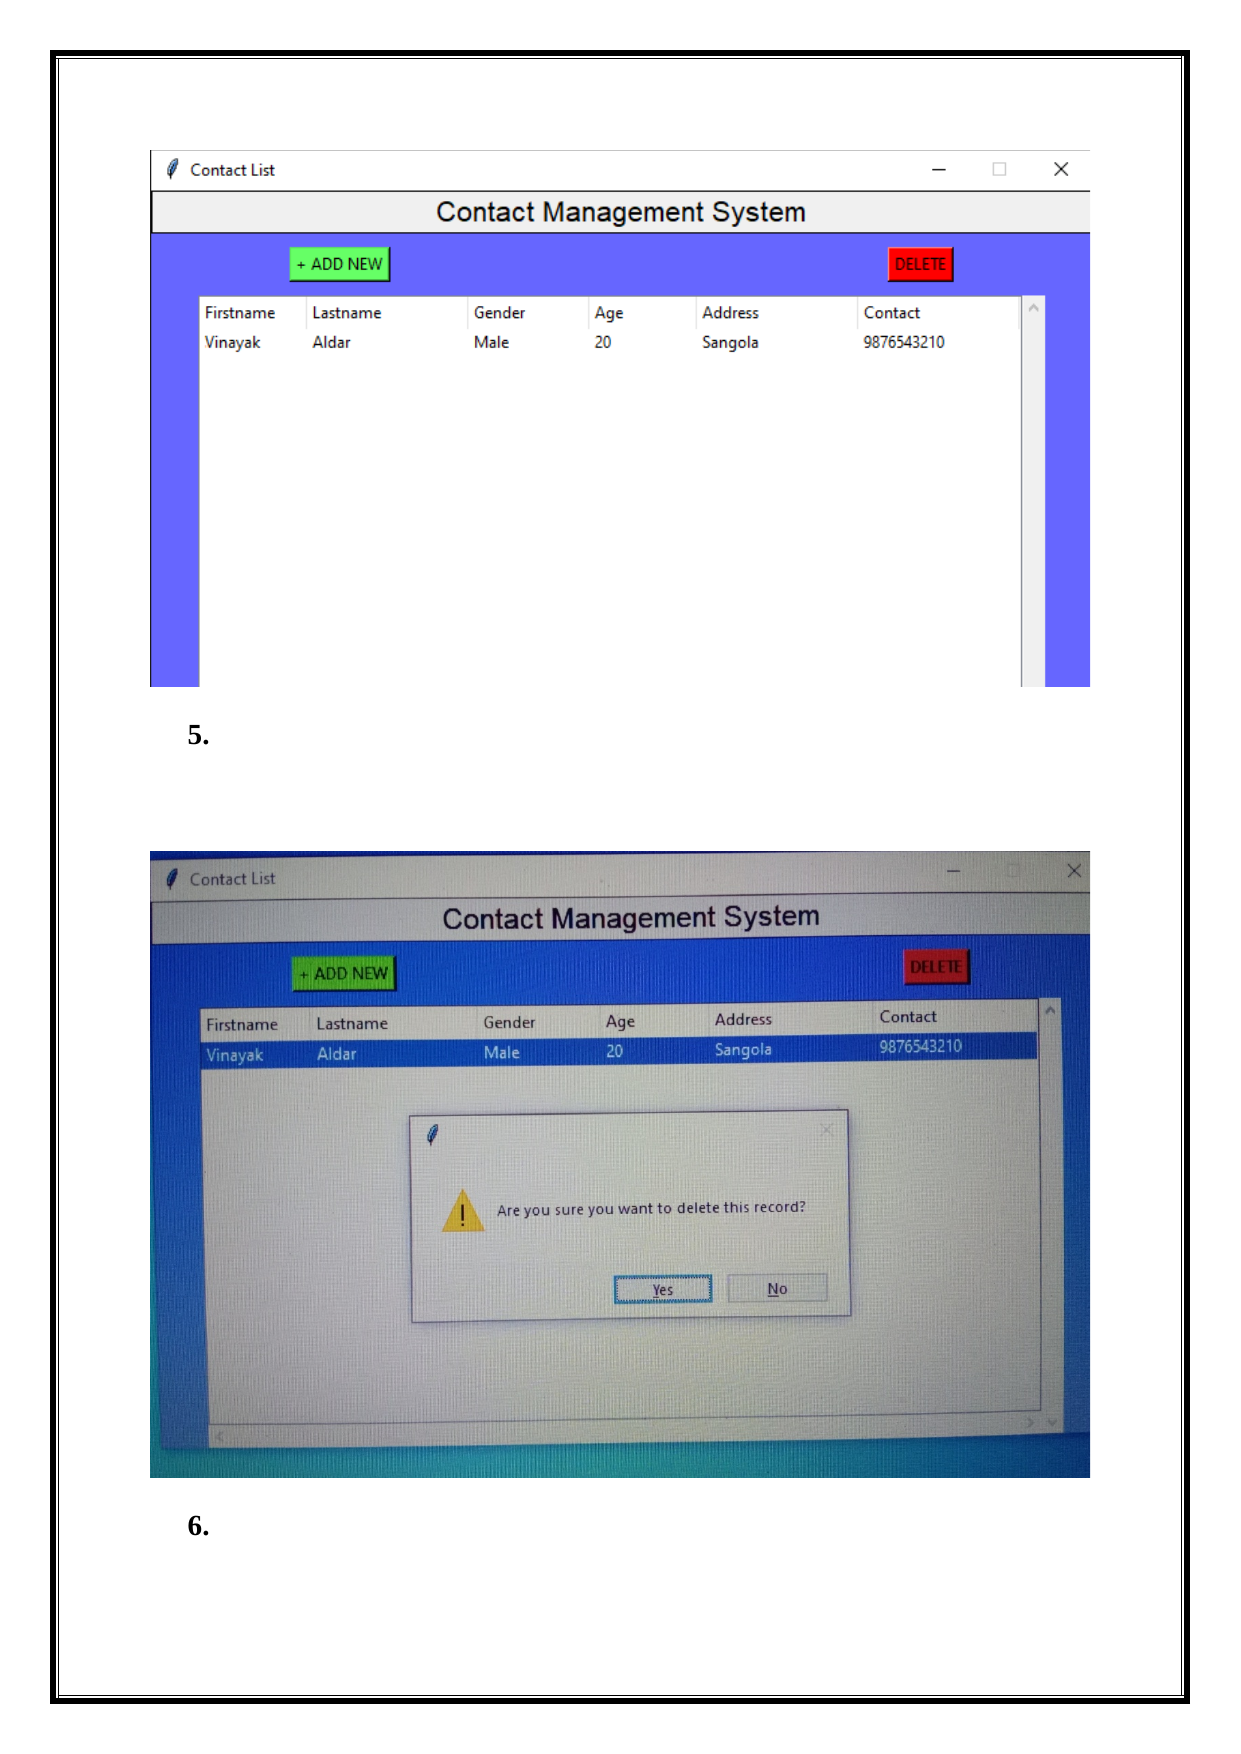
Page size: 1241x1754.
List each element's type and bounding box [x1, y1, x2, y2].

picture [150, 150, 1091, 687]
picture [150, 851, 1091, 1478]
